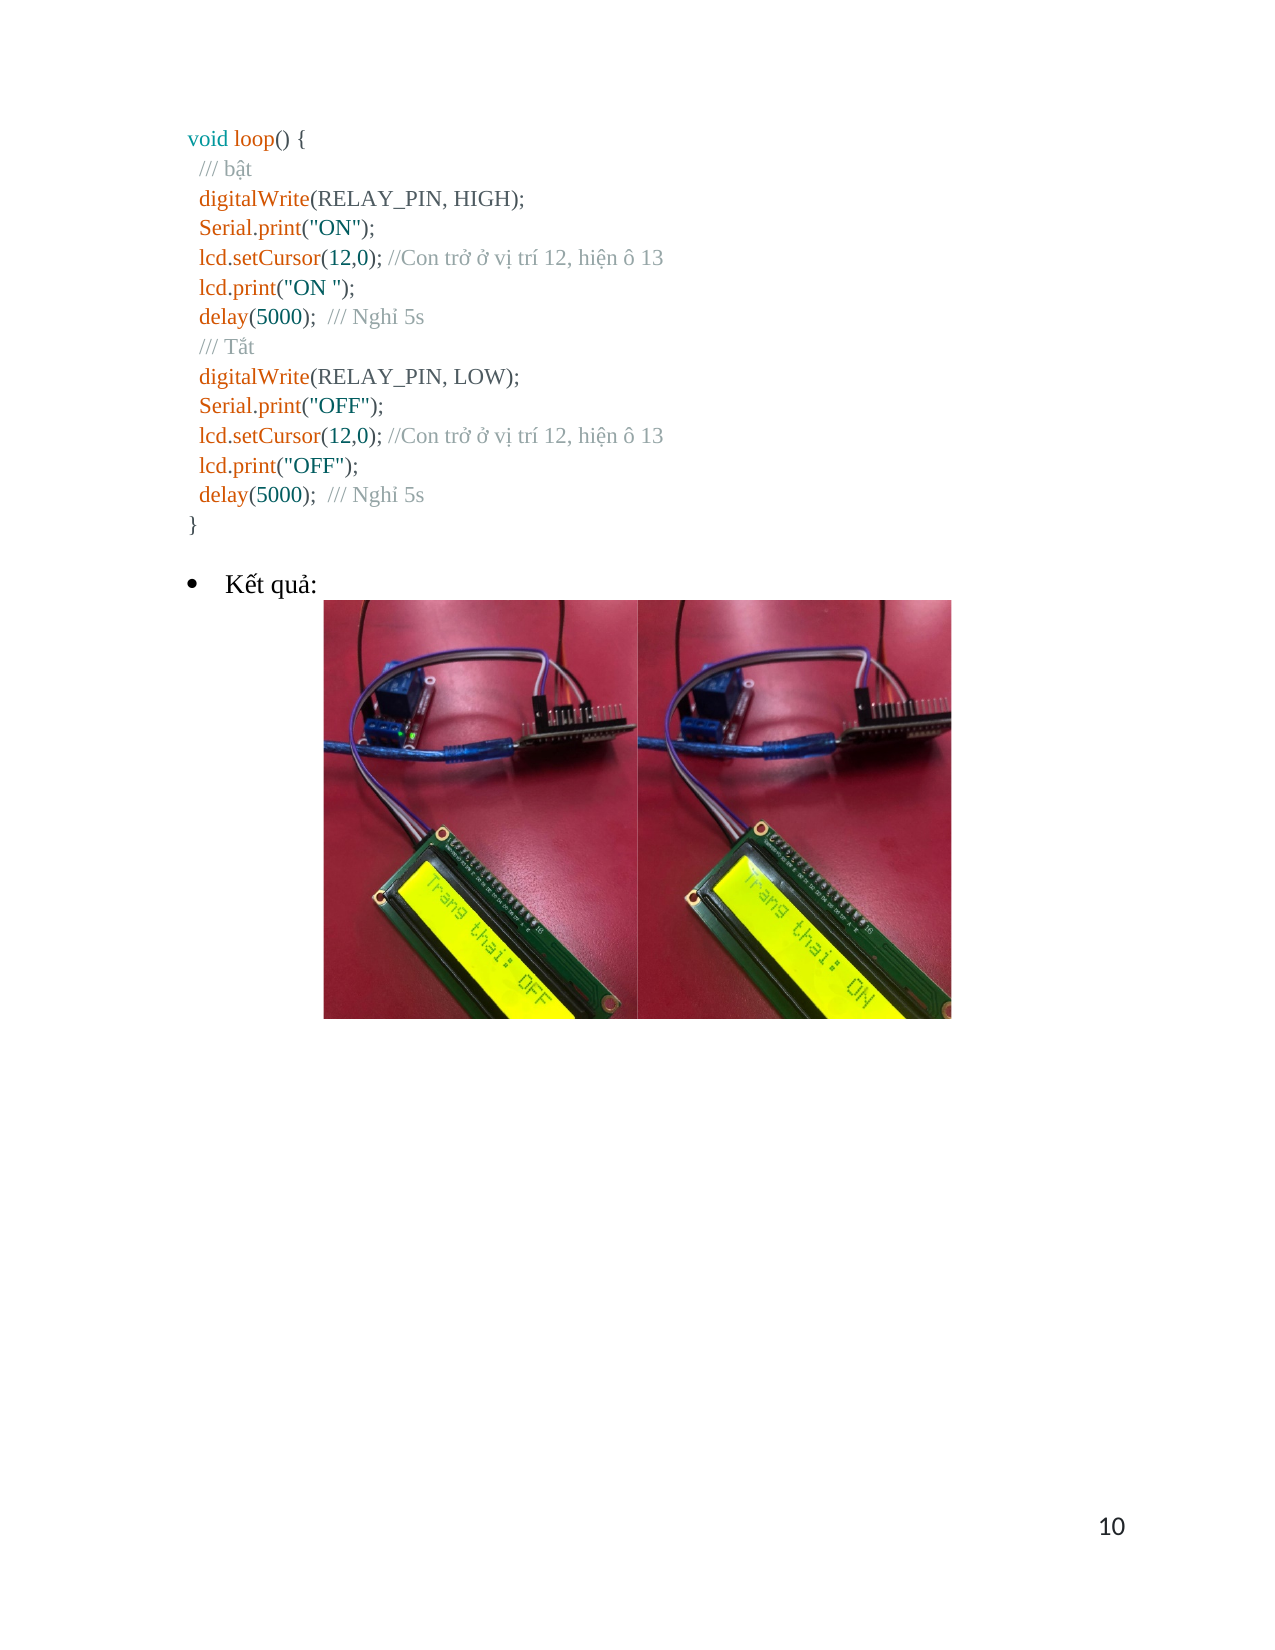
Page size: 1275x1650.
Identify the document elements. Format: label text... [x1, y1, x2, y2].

text lcd.setCursor(12,0); //Con trở ở vị trí 12, hiện ô 13 [187, 419, 1125, 448]
text Serial.print("OFF"); [187, 389, 1125, 419]
text delay(5000); /// Nghỉ 5s [187, 300, 1125, 330]
text Serial.print("ON"); [187, 211, 1125, 241]
text lcd.print("OFF"); [187, 448, 1125, 478]
text } [187, 508, 1125, 537]
text digitalWrite(RELAY_PIN, HIGH); [187, 181, 1125, 211]
picture [323, 600, 952, 1019]
text lcd.setCursor(12,0); //Con trở ở vị trí 12, hiện ô 13 [187, 241, 1125, 270]
text /// bật [187, 152, 1125, 181]
list Kết quả: [187, 569, 1125, 600]
text delay(5000); /// Nghỉ 5s [187, 478, 1125, 508]
text lcd.print("ON "); [187, 270, 1125, 300]
text digitalWrite(RELAY_PIN, LOW); [187, 359, 1125, 389]
text void loop() { [187, 122, 1125, 152]
text /// Tắt [187, 330, 1125, 359]
